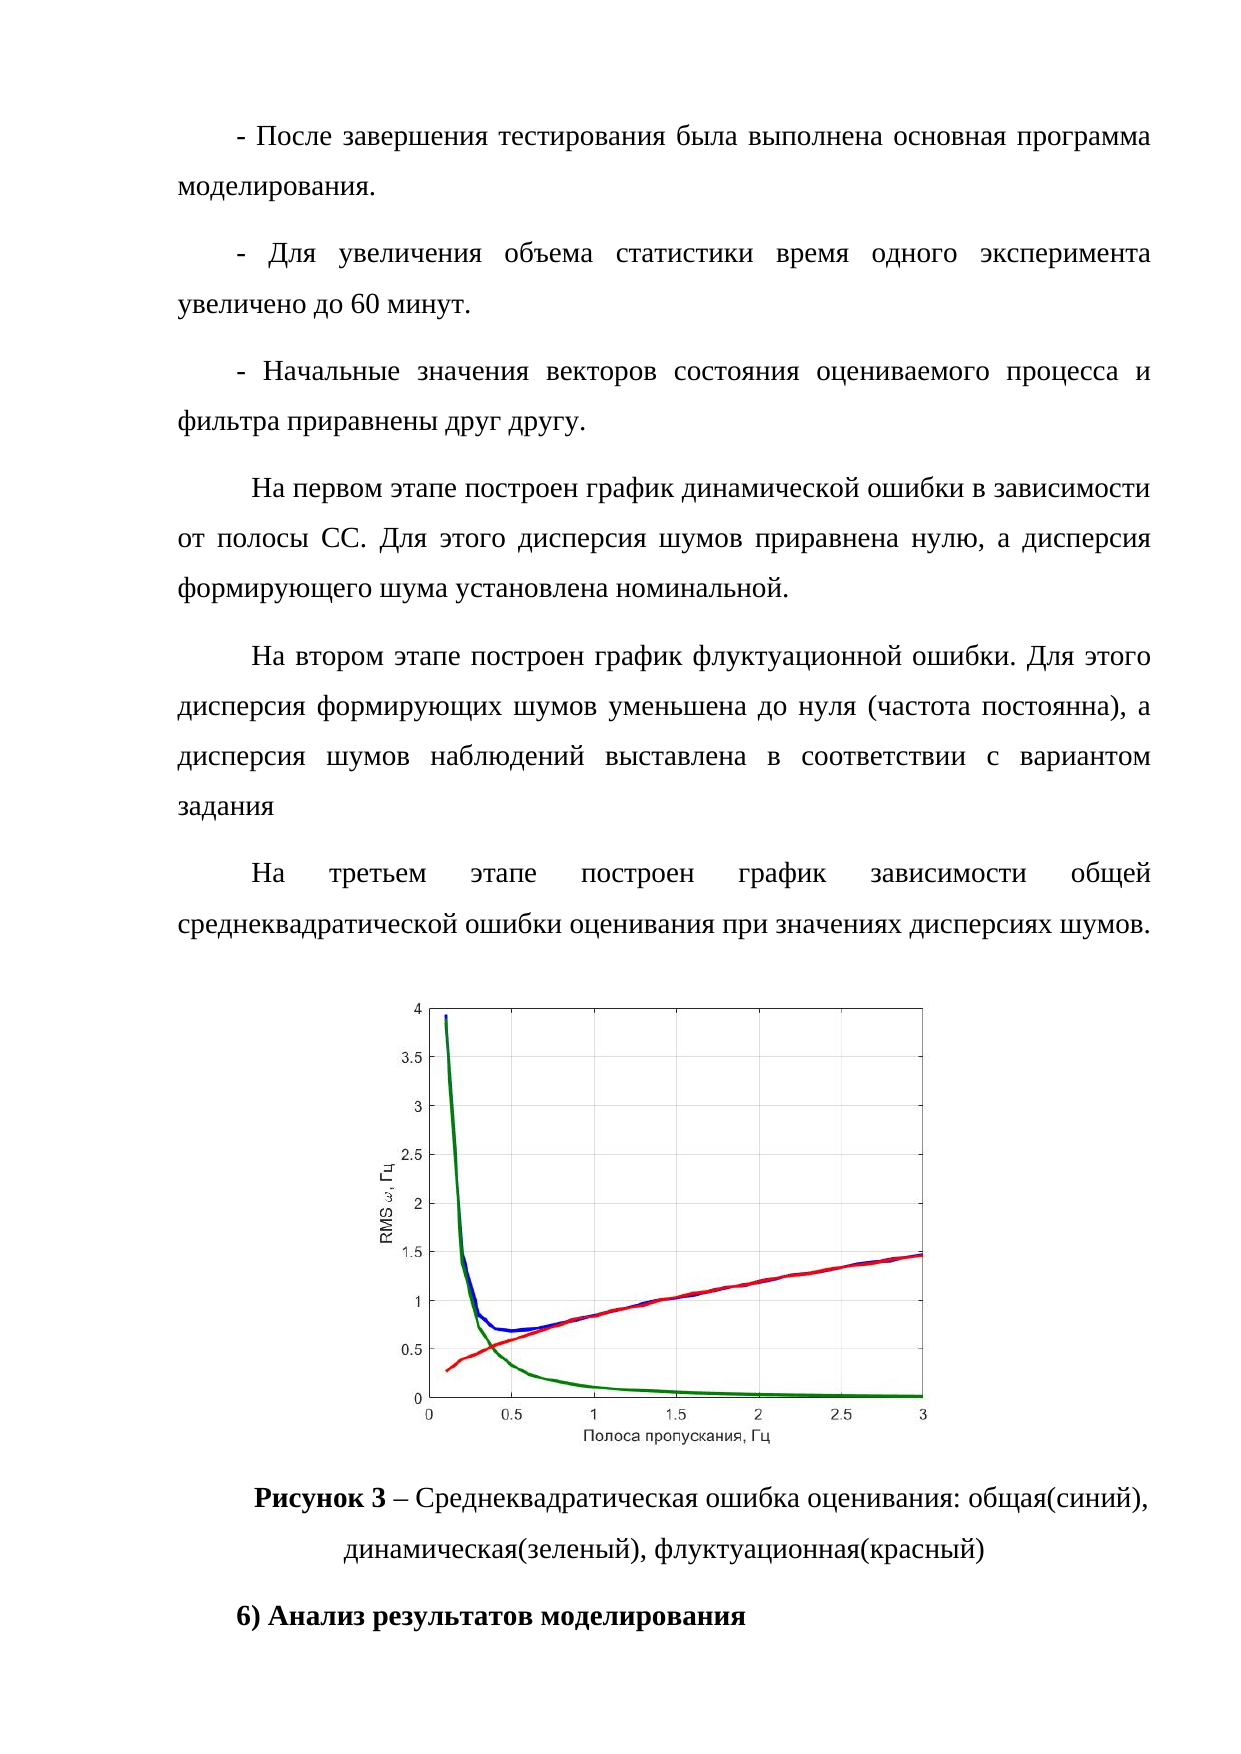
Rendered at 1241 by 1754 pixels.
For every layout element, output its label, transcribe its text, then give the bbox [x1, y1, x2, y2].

text На третьем этапе построен график зависимости общей среднеквадратической ошибки оценивания при значениях дисперсиях шумов. [177, 856, 1152, 939]
text На втором этапе построен график флуктуационной ошибки. Для этого дисперсия формирующих шумов уменьшена до нуля (частота постоянна), а дисперсия шумов наблюдений выставлена в соответствии с вариантом задания [177, 638, 1152, 822]
text На первом этапе построен график динамической ошибки в зависимости от полосы СС. Для этого дисперсия шумов приравнена нулю, а дисперсия формирующего шума установлена номинальной. [177, 470, 1152, 604]
text - После завершения тестирования была выполнена основная программа моделирования. [177, 118, 1152, 202]
list - Для увеличения объема статистики время одного эксперимента увеличено до 60 минут. [177, 235, 1152, 319]
text Рисунок 3 – Среднеквадратическая ошибка оценивания: общая(синий), динамическая(зеленый), флуктуационная(красный) [177, 1480, 1152, 1564]
text - Начальные значения векторов состояния оцениваемого процесса и фильтра приравнены друг другу. [177, 353, 1152, 437]
picture [346, 972, 983, 1450]
text 6) Анализ результатов моделирования [177, 1598, 1152, 1631]
